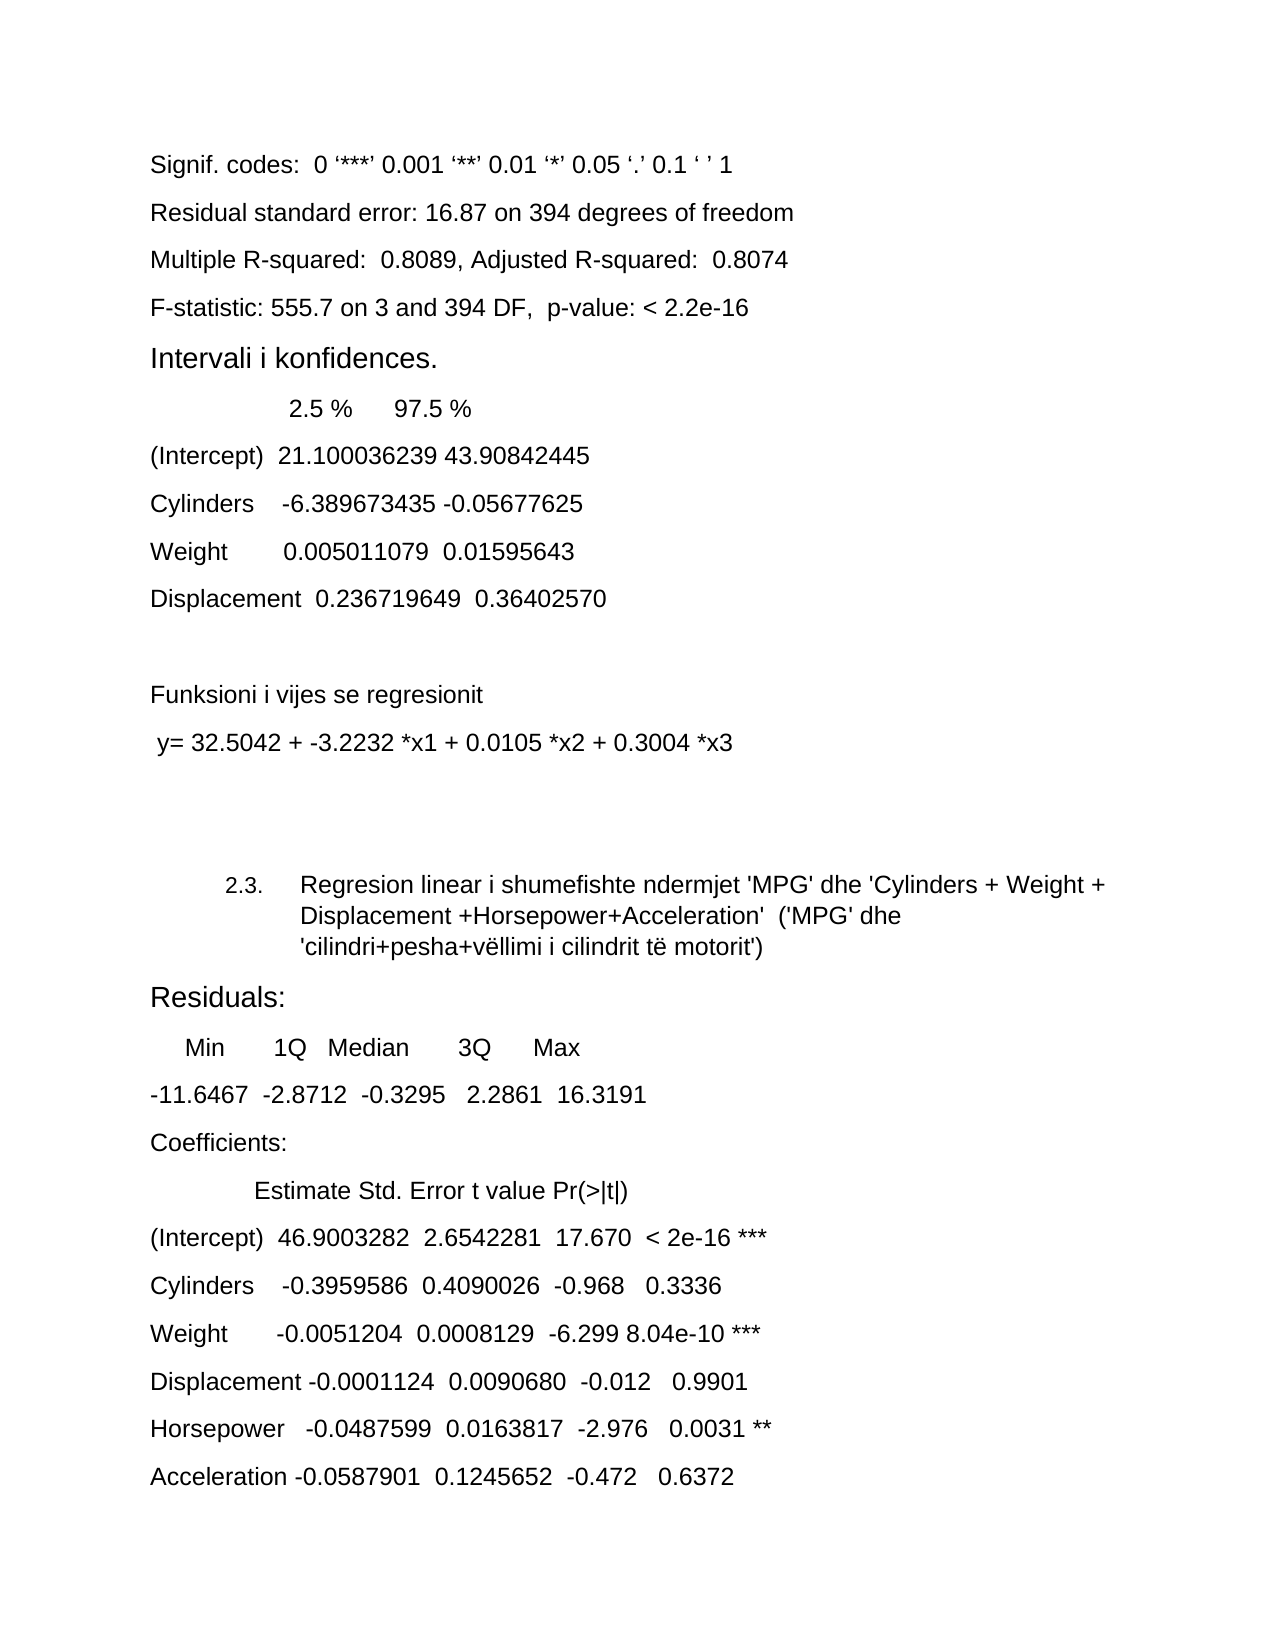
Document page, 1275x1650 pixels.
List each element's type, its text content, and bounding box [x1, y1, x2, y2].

text (Intercept) 46.9003282 2.6542281 17.670 < 2e-16 *** [150, 1223, 1125, 1252]
text -11.6467 -2.8712 -0.3295 2.2861 16.3191 [150, 1080, 1125, 1109]
text Weight -0.0051204 0.0008129 -6.299 8.04e-10 *** [150, 1319, 1125, 1347]
text Displacement -0.0001124 0.0090680 -0.012 0.9901 [150, 1366, 1125, 1395]
text Residuals: [150, 980, 1125, 1013]
list Regresion linear i shumefishte ndermjet 'MPG' dhe 'Cylinders + Weight + Displacement +Horsepower+Acceleration' ('MPG' dhe 'cilindri+pesha+vëllimi i cilindrit të motorit') [225, 870, 1125, 961]
text Multiple R-squared: 0.8089, Adjusted R-squared: 0.8074 [150, 245, 1125, 274]
text Signif. codes: 0 ‘***’ 0.001 ‘**’ 0.01 ‘*’ 0.05 ‘.’ 0.1 ‘ ’ 1 [150, 150, 1125, 179]
text Residual standard error: 16.87 on 394 degrees of freedom [150, 198, 1125, 226]
text Funksioni i vijes se regresionit [150, 680, 1125, 709]
text Intervali i konfidences. [150, 341, 1125, 374]
text Min 1Q Median 3Q Max [150, 1032, 1125, 1061]
text y= 32.5042 + -3.2232 *x1 + 0.0105 *x2 + 0.3004 *x3 [150, 728, 1125, 756]
text Acceleration -0.0587901 0.1245652 -0.472 0.6372 [150, 1462, 1125, 1491]
text Displacement 0.236719649 0.36402570 [150, 584, 1125, 613]
text Estimate Std. Error t value Pr(>|t|) [150, 1176, 1125, 1204]
text Cylinders -0.3959586 0.4090026 -0.968 0.3336 [150, 1271, 1125, 1300]
text Horsepower -0.0487599 0.0163817 -2.976 0.0031 ** [150, 1414, 1125, 1443]
text (Intercept) 21.100036239 43.90842445 [150, 441, 1125, 470]
text Coefficients: [150, 1128, 1125, 1157]
text F-statistic: 555.7 on 3 and 394 DF, p-value: < 2.2e-16 [150, 293, 1125, 322]
text Cylinders -6.389673435 -0.05677625 [150, 489, 1125, 518]
text 2.5 % 97.5 % [150, 394, 1125, 422]
text Weight 0.005011079 0.01595643 [150, 537, 1125, 566]
